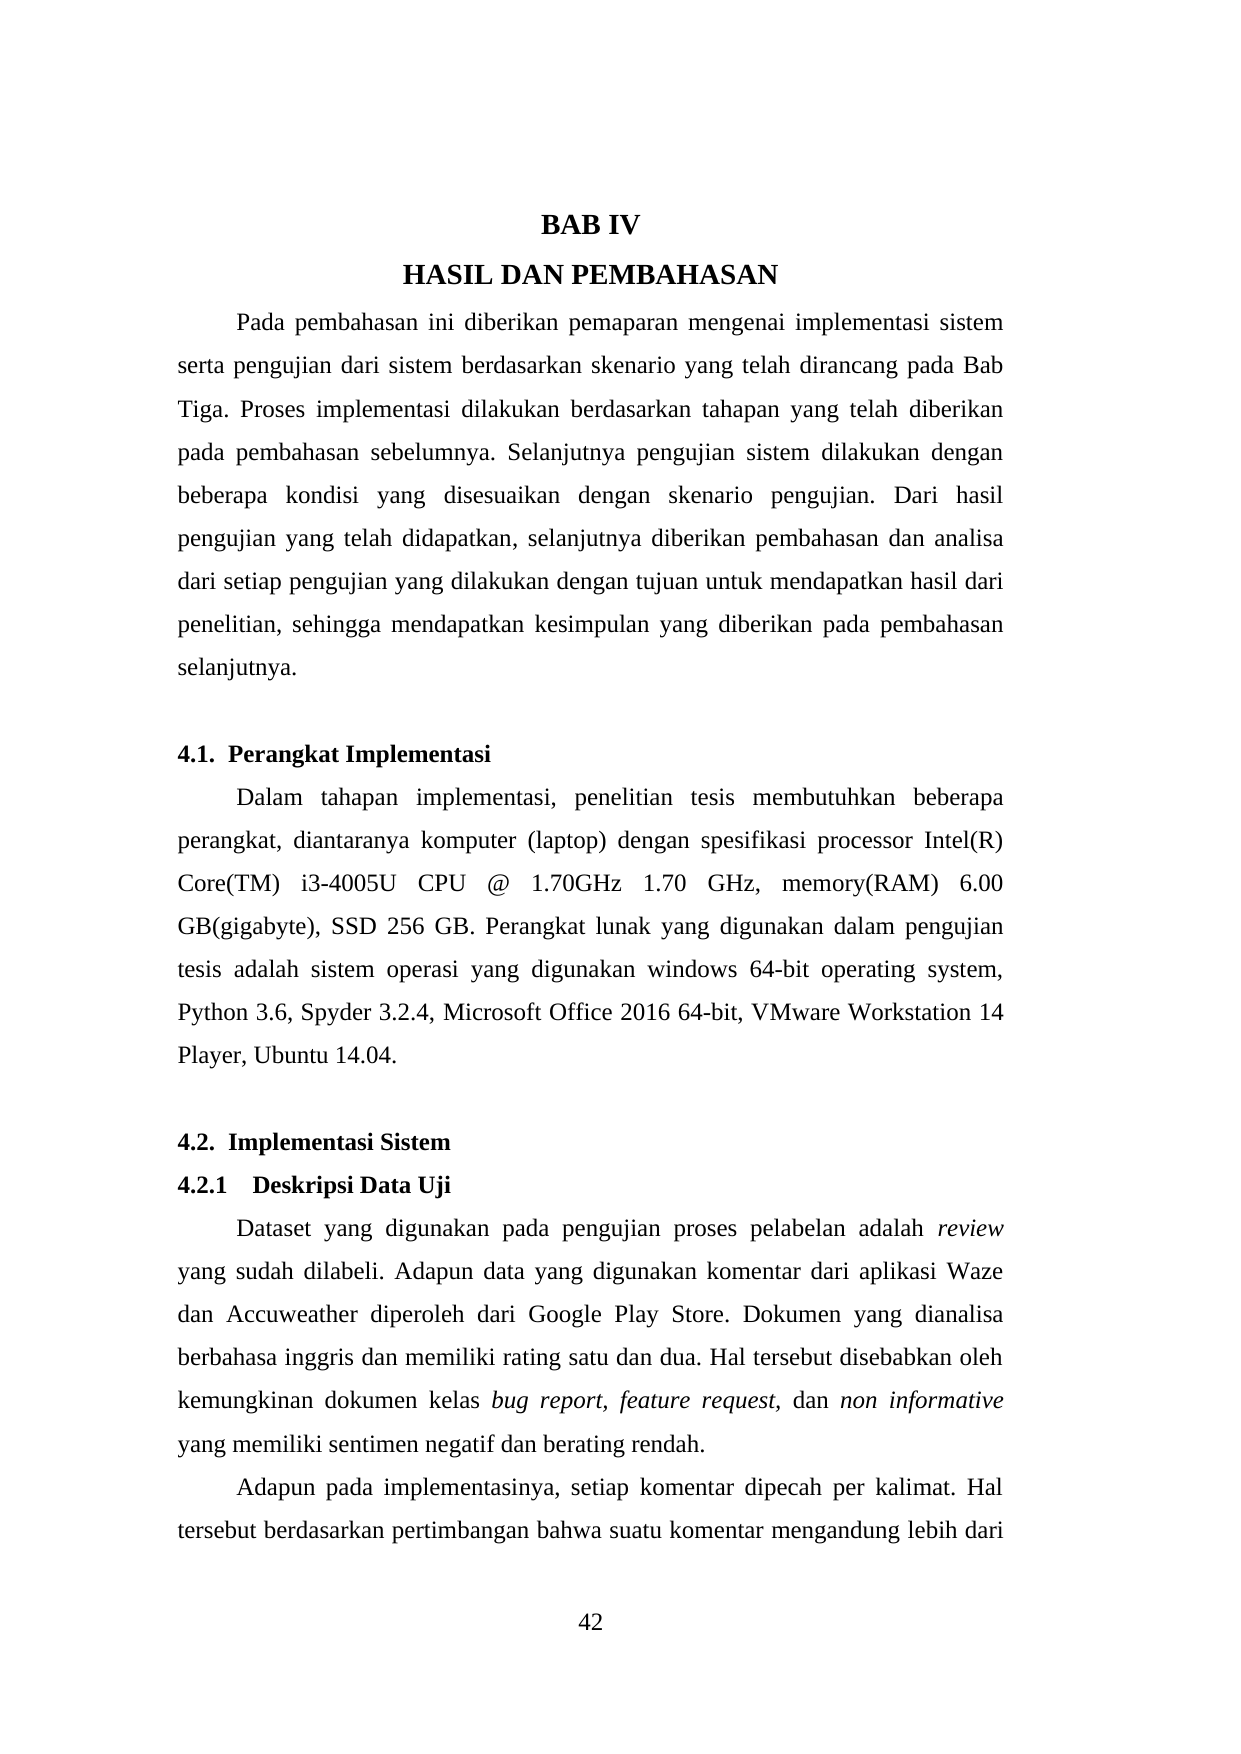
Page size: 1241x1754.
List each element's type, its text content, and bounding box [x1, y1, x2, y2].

subtitle BAB IV HASIL DAN PEMBAHASAN [177, 207, 1004, 291]
list Perangkat Implementasi [177, 739, 1004, 767]
list Deskripsi Data Uji [177, 1170, 1004, 1199]
text Dataset yang digunakan pada pengujian proses pelabelan adalah review yang sudah dilabeli. Adapun data yang digunakan komentar dari aplikasi Waze dan Accuweather diperoleh dari Google Play Store. Dokumen yang dianalisa berbahasa inggris dan memiliki rating satu dan dua. Hal tersebut disebabkan oleh kemungkinan dokumen kelas bug report, feature request, dan non informative yang memiliki sentimen negatif dan berating rendah. [177, 1213, 1004, 1457]
list Implementasi Sistem [177, 1127, 1004, 1156]
text Pada pembahasan ini diberikan pemaparan mengenai implementasi sistem serta pengujian dari sistem berdasarkan skenario yang telah dirancang pada Bab Tiga. Proses implementasi dilakukan berdasarkan tahapan yang telah diberikan pada pembahasan sebelumnya. Selanjutnya pengujian sistem dilakukan dengan beberapa kondisi yang disesuaikan dengan skenario pengujian. Dari hasil pengujian yang telah didapatkan, selanjutnya diberikan pembahasan dan analisa dari setiap pengujian yang dilakukan dengan tujuan untuk mendapatkan hasil dari penelitian, sehingga mendapatkan kesimpulan yang diberikan pada pembahasan selanjutnya. [177, 307, 1004, 681]
text Dalam tahapan implementasi, penelitian tesis membutuhkan beberapa perangkat, diantaranya komputer (laptop) dengan spesifikasi processor Intel(R) Core(TM) i3-4005U CPU @ 1.70GHz 1.70 GHz, memory(RAM) 6.00 GB(gigabyte), SSD 256 GB. Perangkat lunak yang digunakan dalam pengujian tesis adalah sistem operasi yang digunakan windows 64-bit operating system, Python 3.6, Spyder 3.2.4, Microsoft Office 2016 64-bit, VMware Workstation 14 Player, Ubuntu 14.04. [177, 782, 1004, 1069]
